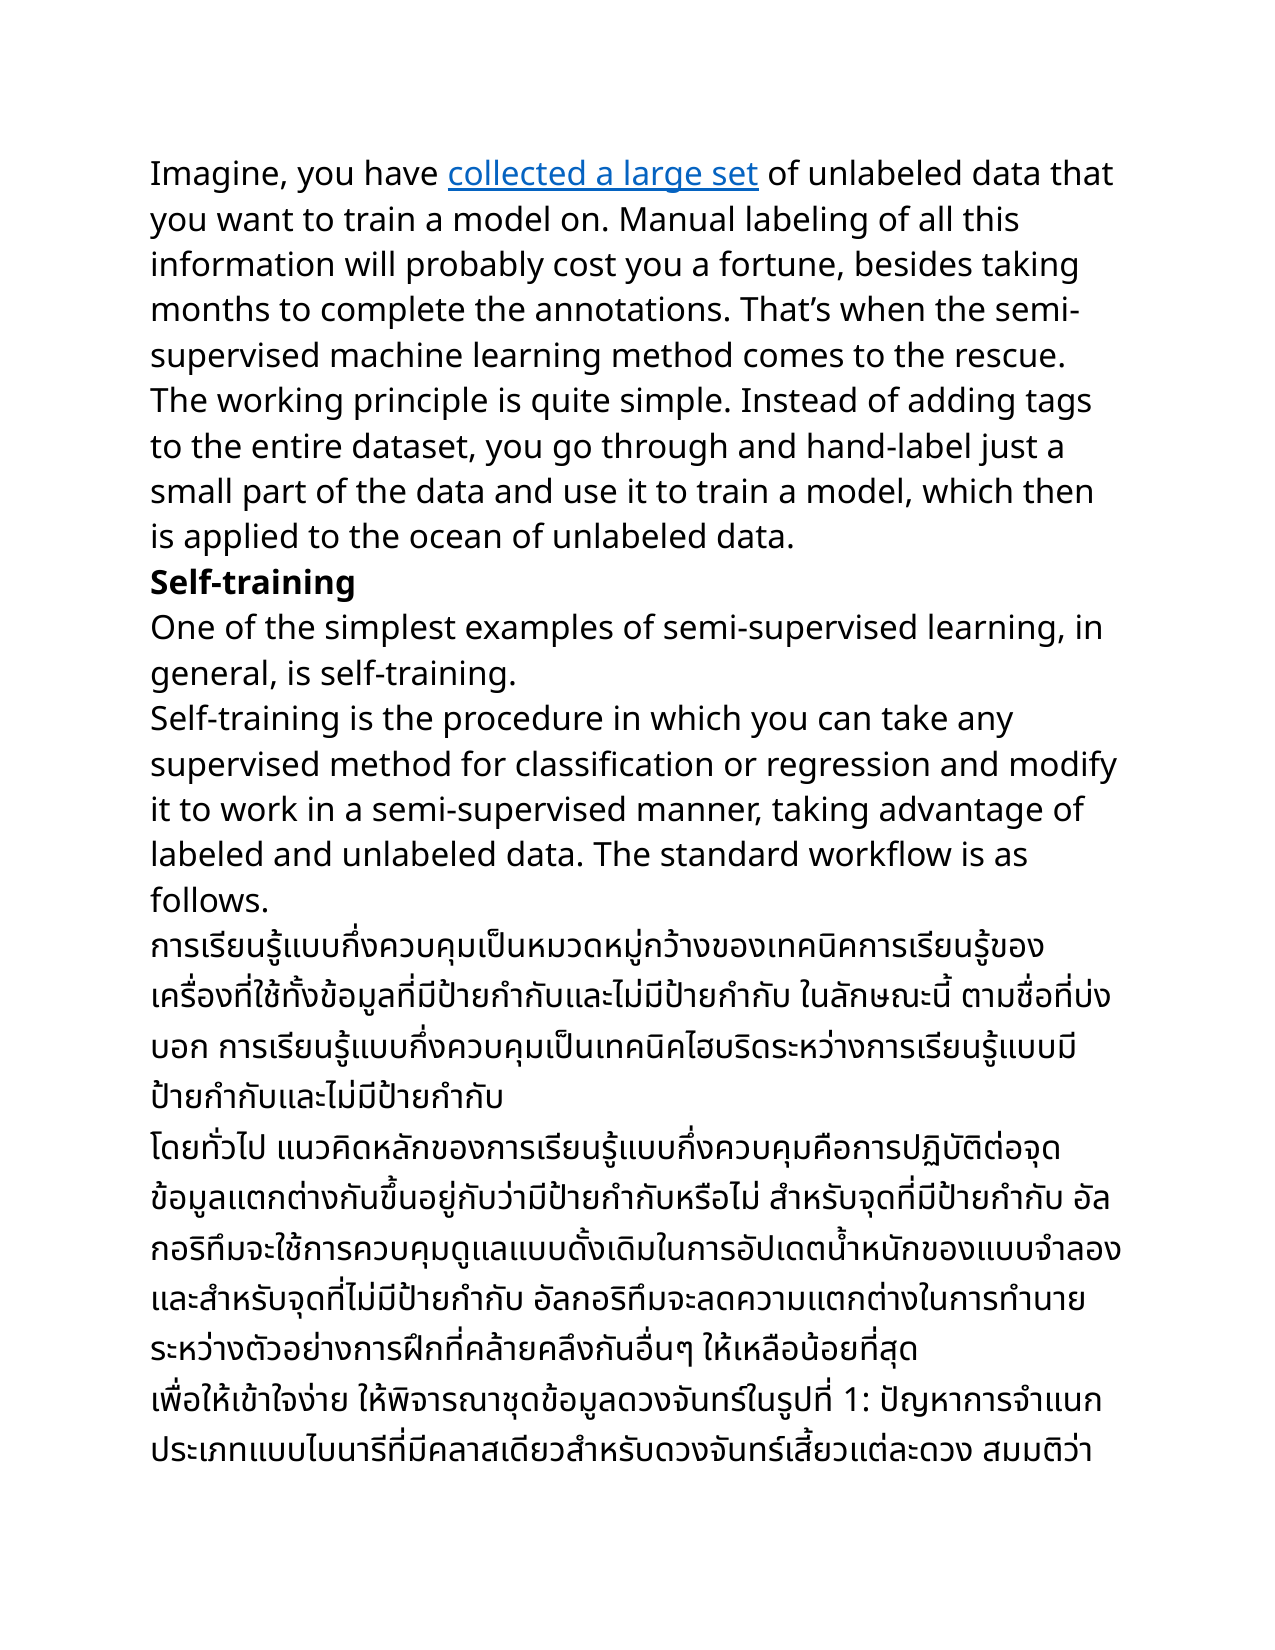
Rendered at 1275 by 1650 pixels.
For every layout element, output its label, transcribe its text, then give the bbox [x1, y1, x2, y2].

text One of the simplest examples of semi-supervised learning, in general, is self-training. [150, 604, 1125, 695]
text โดยทั่วไป แนวคิดหลักของการเรียนรู้แบบกึ่งควบคุมคือการปฏิบัติต่อจุดข้อมูลแตกต่างกันขึ้นอยู่กับว่ามีป้ายกำกับหรือไม่ สำหรับจุดที่มีป้ายกำกับ อัลกอริทึมจะใช้การควบคุมดูแลแบบดั้งเดิมในการอัปเดตน้ำหนักของแบบจำลอง และสำหรับจุดที่ไม่มีป้ายกำกับ อัลกอริทึมจะลดความแตกต่างในการทำนายระหว่างตัวอย่างการฝึกที่คล้ายคลึงกันอื่นๆ ให้เหลือน้อยที่สุด [150, 1124, 1125, 1376]
text The working principle is quite simple. Instead of adding tags to the entire dataset, you go through and hand-label just a small part of the data and use it to train a model, which then is applied to the ocean of unlabeled data. [150, 377, 1125, 559]
text Imagine, you have collected a large set of unlabeled data that you want to train a model on. Manual labeling of all this information will probably cost you a fortune, besides taking months to complete the annotations. That’s when the semi-supervised machine learning method comes to the rescue. [150, 150, 1125, 377]
text การเรียนรู้แบบกึ่งควบคุมเป็นหมวดหมู่กว้างของเทคนิคการเรียนรู้ของเครื่องที่ใช้ทั้งข้อมูลที่มีป้ายกำกับและไม่มีป้ายกำกับ ในลักษณะนี้ ตามชื่อที่บ่งบอก การเรียนรู้แบบกึ่งควบคุมเป็นเทคนิคไฮบริดระหว่างการเรียนรู้แบบมีป้ายกำกับและไม่มีป้ายกำกับ [150, 922, 1125, 1124]
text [150, 1376, 1125, 1477]
text Self-training [150, 559, 1125, 604]
text Self-training is the procedure in which you can take any supervised method for classification or regression and modify it to work in a semi-supervised manner, taking advantage of labeled and unlabeled data. The standard workflow is as follows. [150, 695, 1125, 922]
